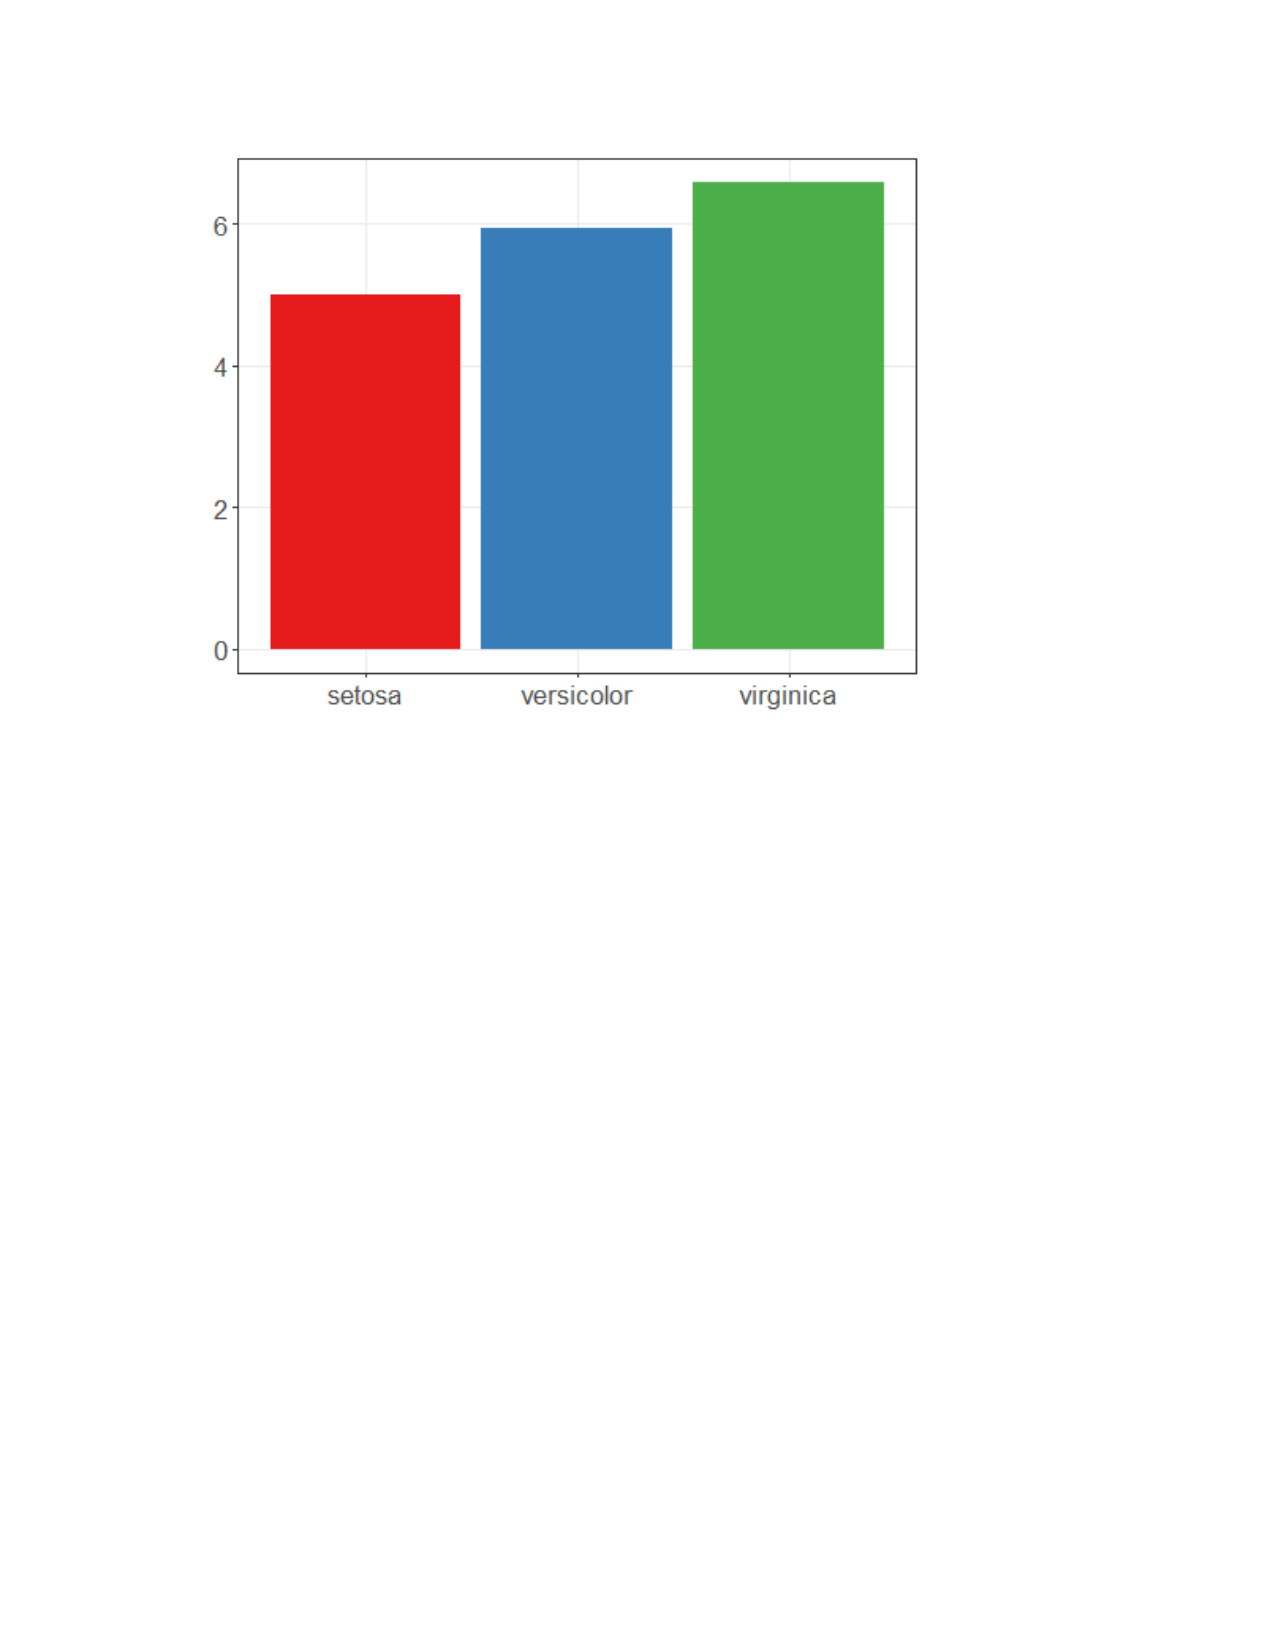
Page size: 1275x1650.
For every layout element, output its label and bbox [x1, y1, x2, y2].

picture [168, 150, 927, 757]
